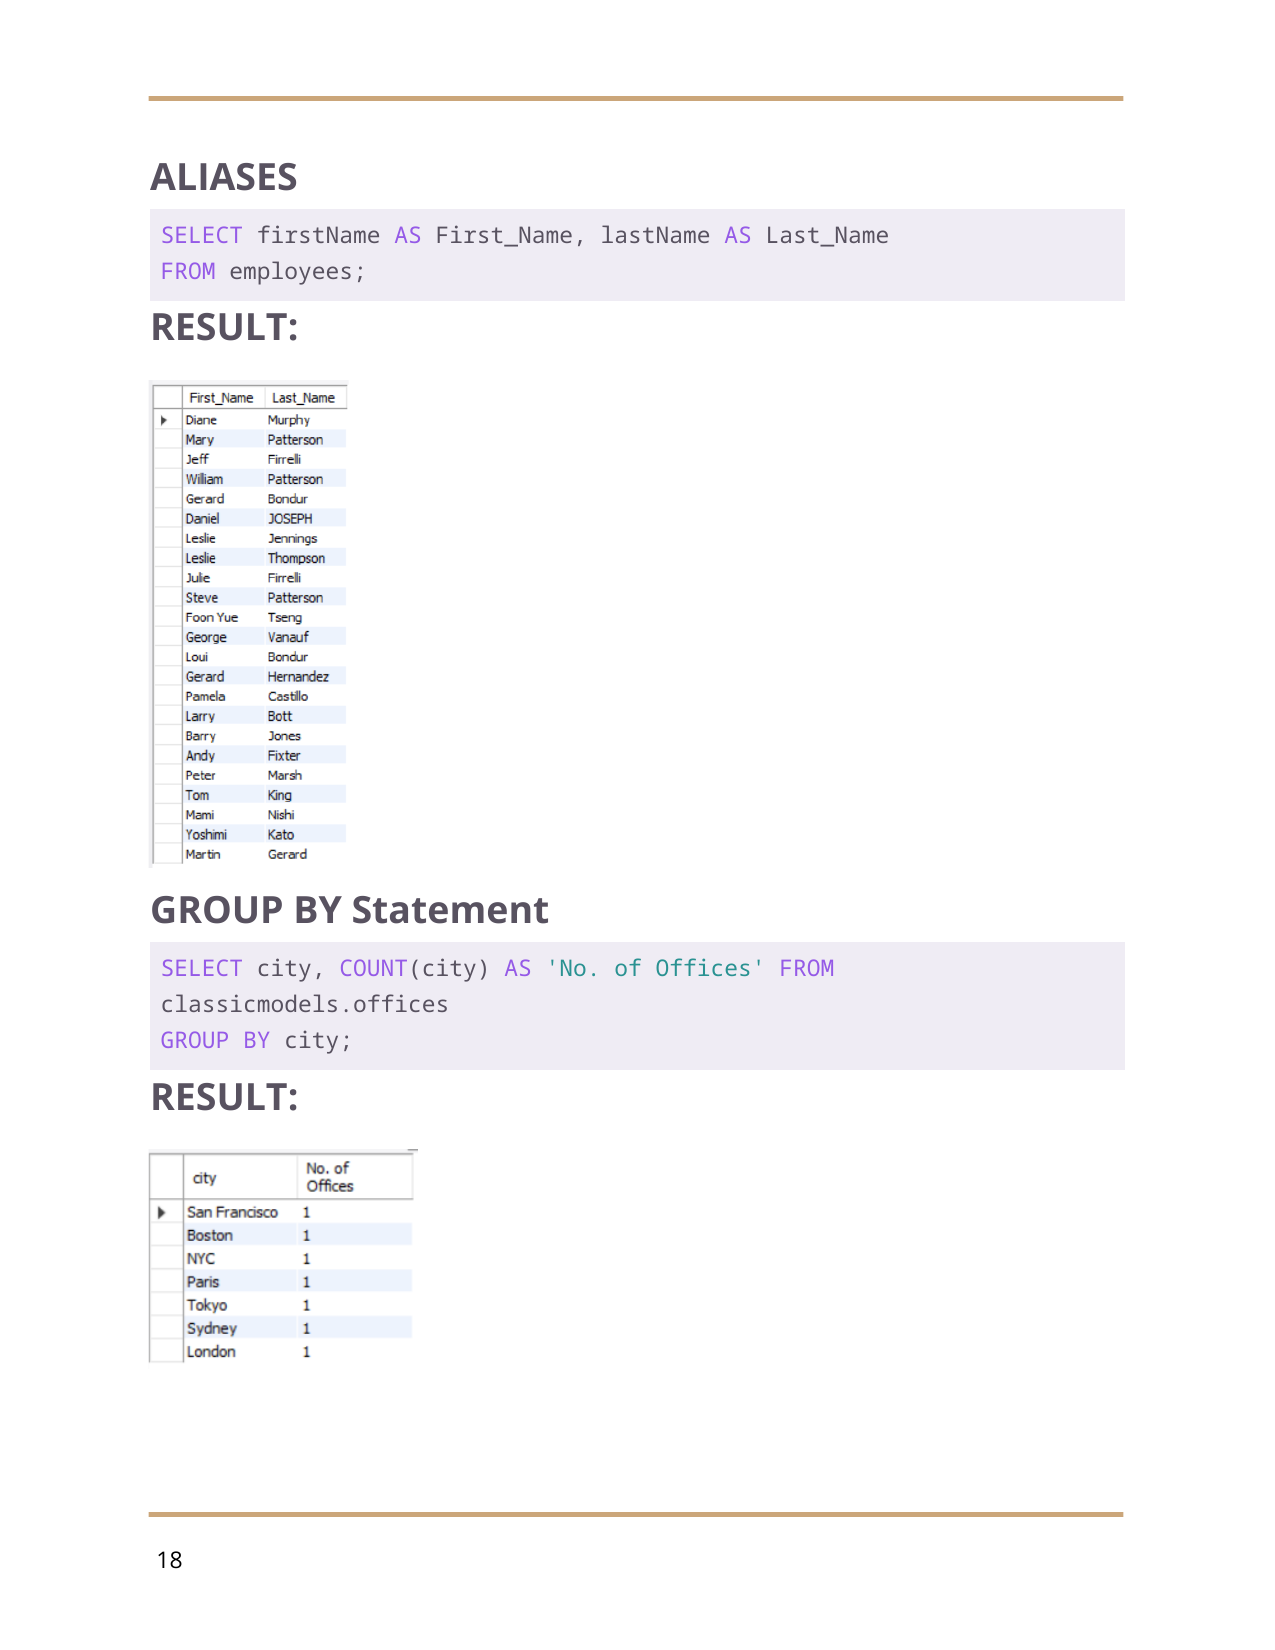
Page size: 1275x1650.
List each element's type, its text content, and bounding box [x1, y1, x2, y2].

table_header SELECT firstName AS First_Name, lastName AS Last_Name FROM employees; [150, 209, 1125, 301]
subtitle RESULT: [150, 1070, 939, 1121]
picture [148, 96, 1124, 101]
subtitle GROUP BY Statement [150, 883, 939, 934]
picture [148, 1512, 1124, 1517]
picture [148, 380, 349, 868]
subtitle RESULT: [150, 301, 939, 352]
picture [148, 1149, 418, 1369]
table_header SELECT city, COUNT(city) AS 'No. of Offices' FROM classicmodels.offices GROUP BY city; [150, 942, 1125, 1070]
subtitle ALIASES [150, 150, 939, 201]
